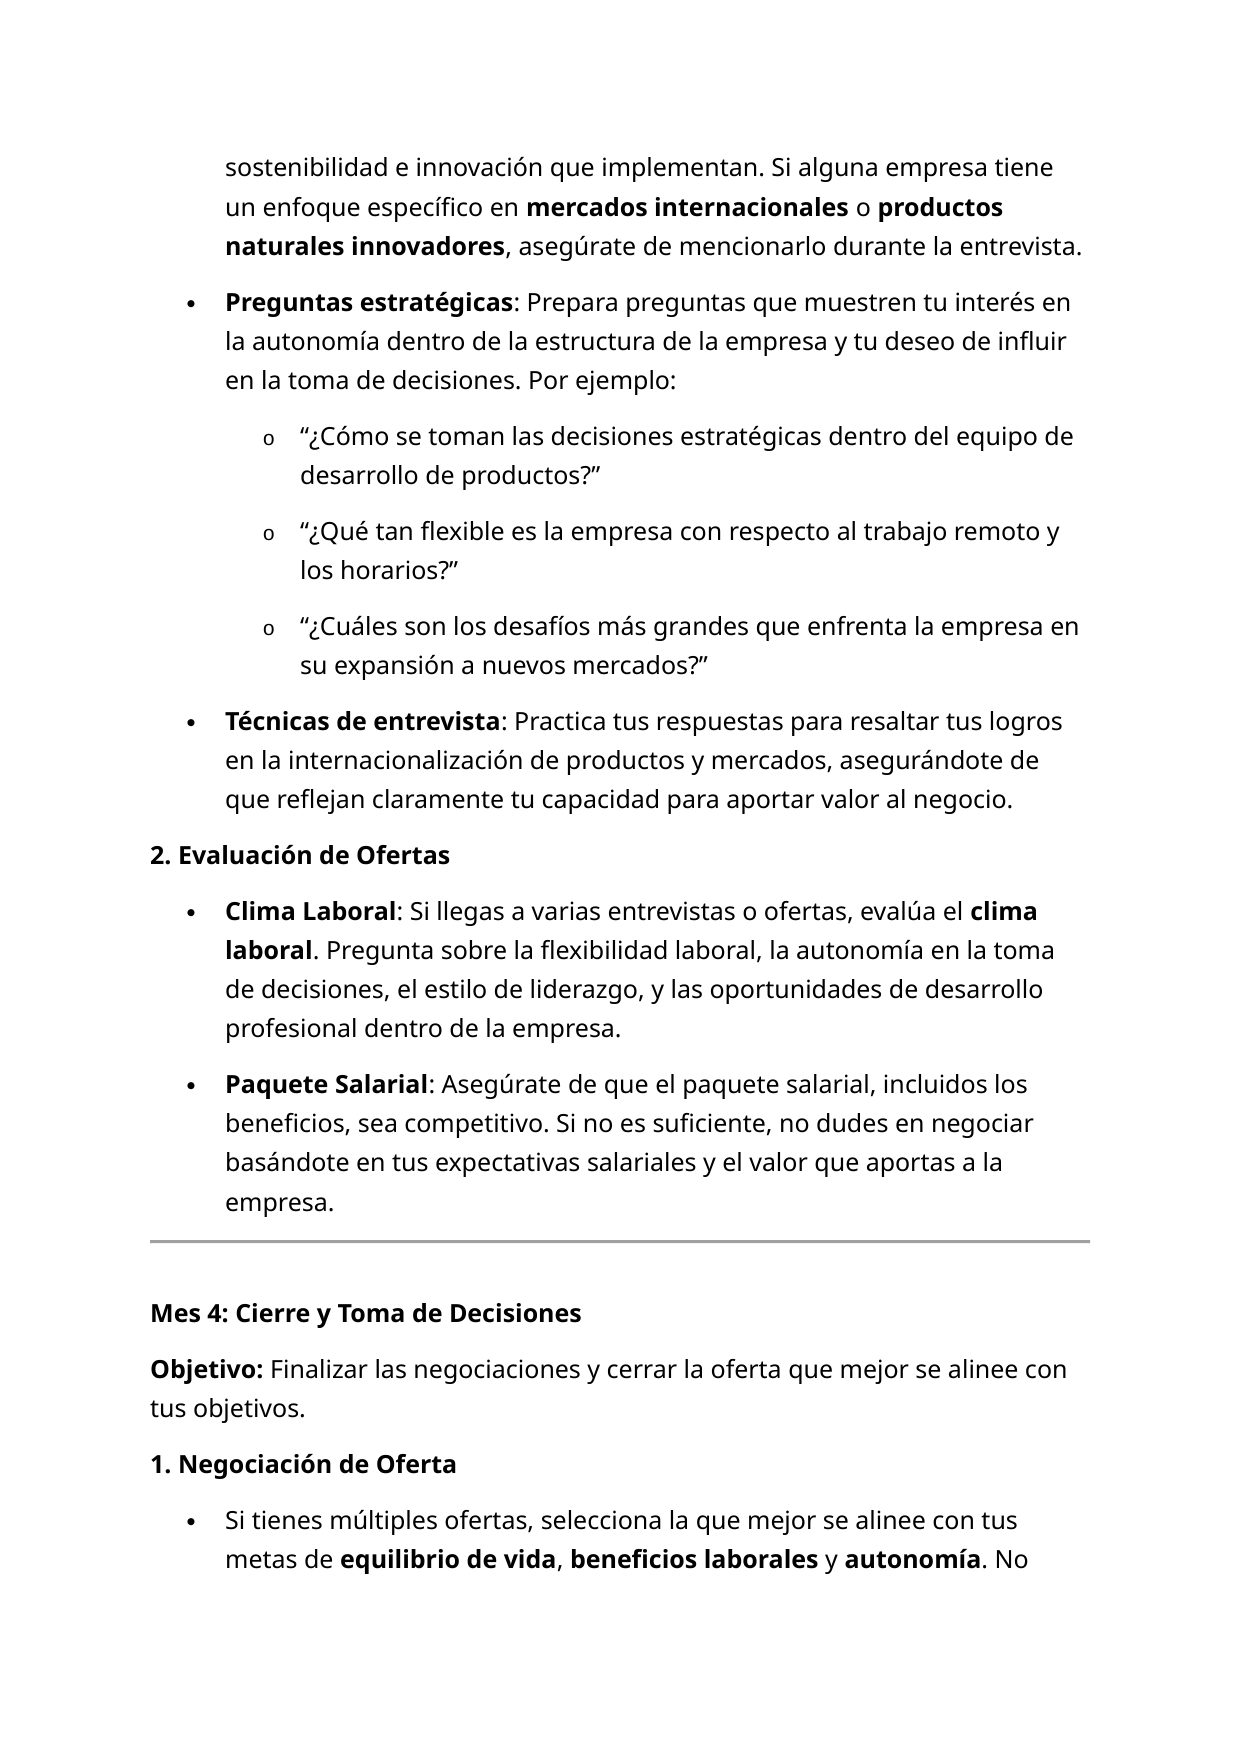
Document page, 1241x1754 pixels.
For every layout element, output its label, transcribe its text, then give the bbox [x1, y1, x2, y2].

list Paquete Salarial: Asegúrate de que el paquete salarial, incluidos los beneficios, sea competitivo. Si no es suficiente, no dudes en negociar basándote en tus expectativas salariales y el valor que aportas a la empresa. [187, 1067, 1090, 1218]
text Objetivo: Finalizar las negociaciones y cerrar la oferta que mejor se alinee con tus objetivos. [150, 1352, 1090, 1425]
list “¿Cómo se toman las decisiones estratégicas dentro del equipo de desarrollo de productos?” [262, 418, 1090, 492]
list Clima Laboral: Si llegas a varias entrevistas o ofertas, evalúa el clima laboral. Pregunta sobre la flexibilidad laboral, la autonomía en la toma de decisiones, el estilo de liderazgo, y las oportunidades de desarrollo profesional dentro de la empresa. [187, 893, 1090, 1045]
list “¿Qué tan flexible es la empresa con respecto al trabajo remoto y los horarios?” [262, 513, 1090, 587]
text Mes 4: Cierre y Toma de Decisiones [150, 1296, 1090, 1330]
list Técnicas de entrevista: Practica tus respuestas para resaltar tus logros en la internacionalización de productos y mercados, asegurándote de que reflejan claramente tu capacidad para aportar valor al negocio. [187, 703, 1090, 816]
list Preguntas estratégicas: Prepara preguntas que muestren tu interés en la autonomía dentro de la estructura de la empresa y tu deseo de influir en la toma de decisiones. Por ejemplo: [187, 284, 1090, 397]
text 1. Negociación de Oferta [150, 1447, 1090, 1481]
text 2. Evaluación de Ofertas [150, 837, 1090, 872]
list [187, 150, 1090, 262]
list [187, 1502, 1090, 1576]
list “¿Cuáles son los desafíos más grandes que enfrenta la empresa en su expansión a nuevos mercados?” [262, 608, 1090, 682]
